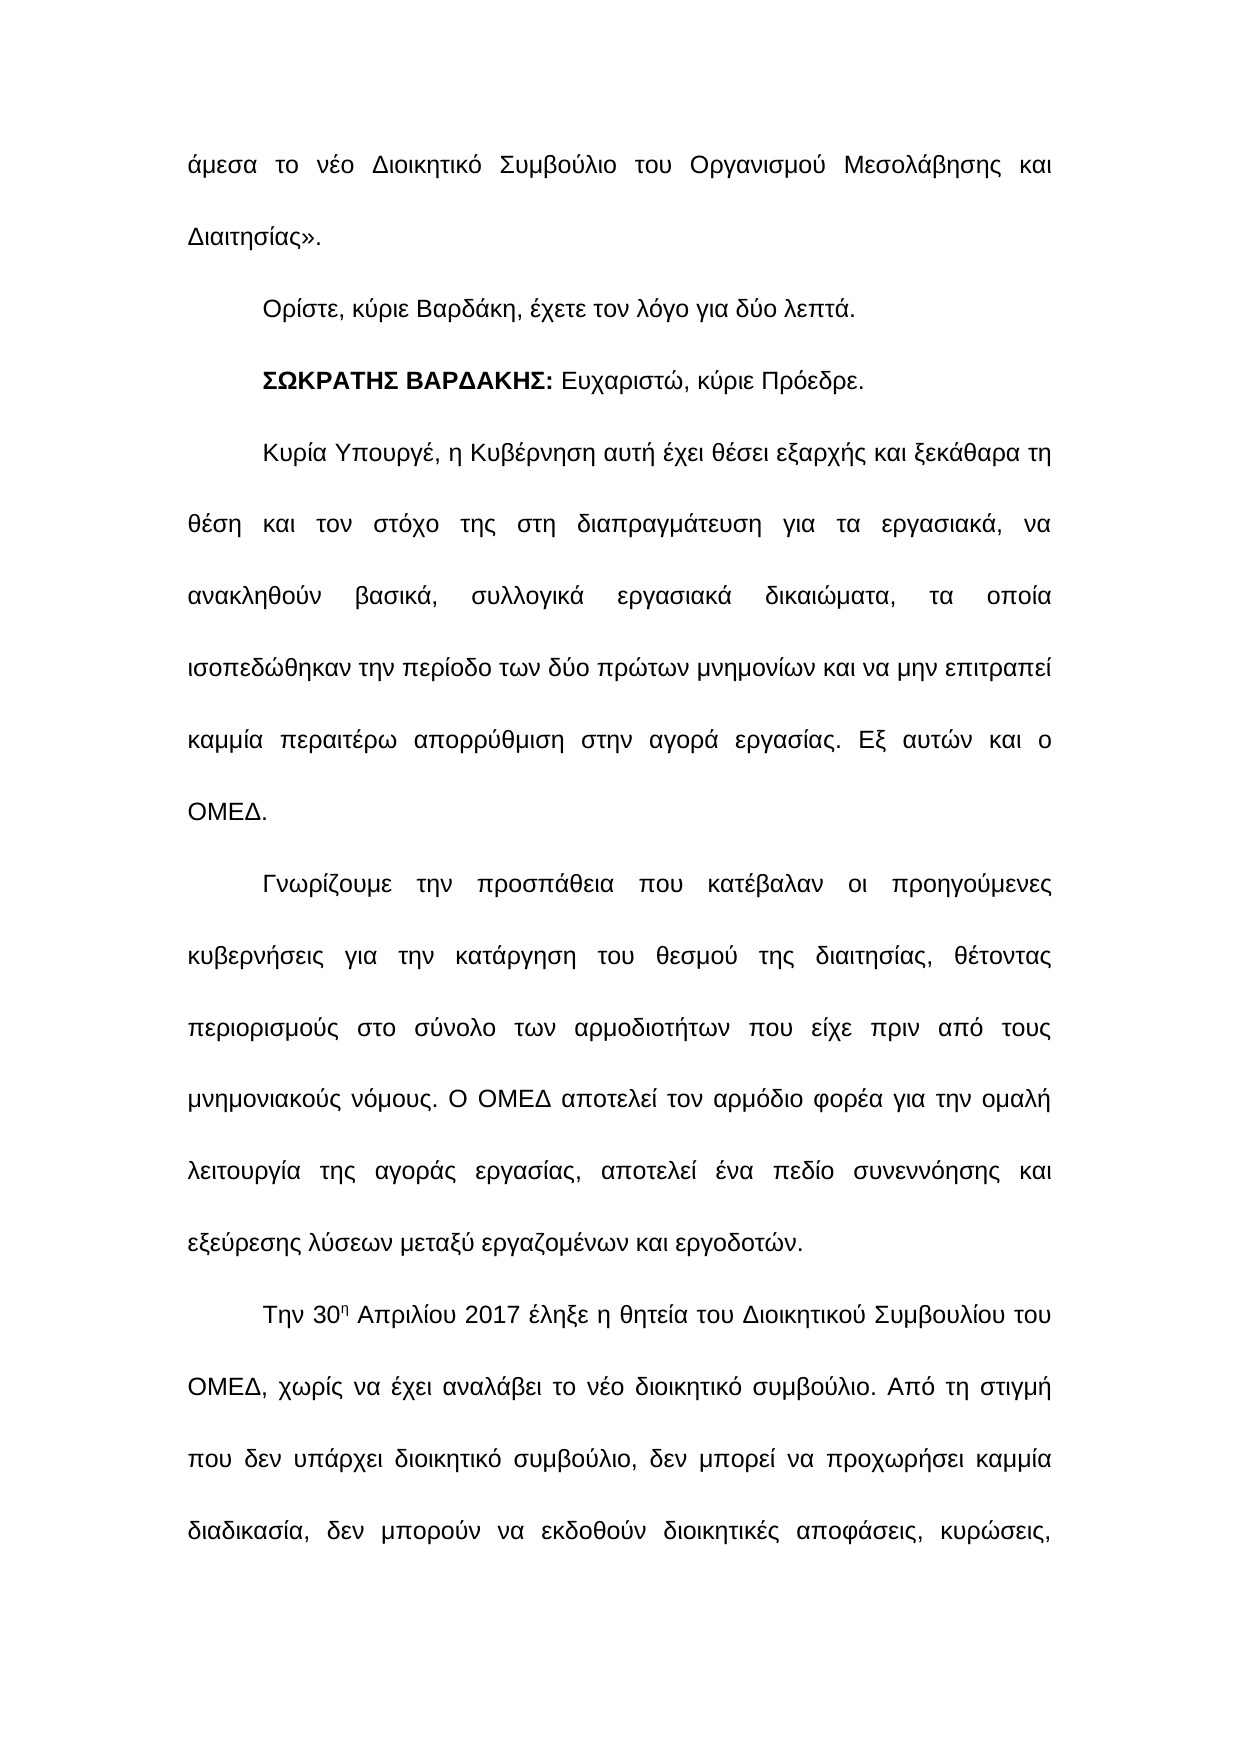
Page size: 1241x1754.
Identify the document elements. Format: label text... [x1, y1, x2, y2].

text ΣΩΚΡΑΤΗΣ ΒΑΡΔΑΚΗΣ: Ευχαριστώ, κύριε Πρόεδρε. [187, 366, 1053, 394]
text Γνωρίζουμε την προσπάθεια που κατέβαλαν οι προηγούμενες κυβερνήσεις για την κατάργηση του θεσμού της διαιτησίας, θέτοντας περιορισμούς στο σύνολο των αρμοδιοτήτων που είχε πριν από τους μνημονιακούς νόμους. Ο ΟΜΕΔ αποτελεί τον αρμόδιο φορέα για την ομαλή λειτουργία της αγοράς εργασίας, αποτελεί ένα πεδίο συνεννόησης και εξεύρεσης λύσεων μεταξύ εργαζομένων και εργοδοτών. [187, 869, 1053, 1257]
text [187, 150, 1053, 251]
text Κυρία Υπουργέ, η Κυβέρνηση αυτή έχει θέσει εξαρχής και ξεκάθαρα τη θέση και τον στόχο της στη διαπραγμάτευση για τα εργασιακά, να ανακληθούν βασικά, συλλογικά εργασιακά δικαιώματα, τα οποία ισοπεδώθηκαν την περίοδο των δύο πρώτων μνημονίων και να μην επιτραπεί καμμία περαιτέρω απορρύθμιση στην αγορά εργασίας. Εξ αυτών και ο ΟΜΕΔ. [187, 437, 1053, 826]
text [187, 1300, 1053, 1544]
text Ορίστε, κύριε Βαρδάκη, έχετε τον λόγο για δύο λεπτά. [187, 294, 1053, 322]
